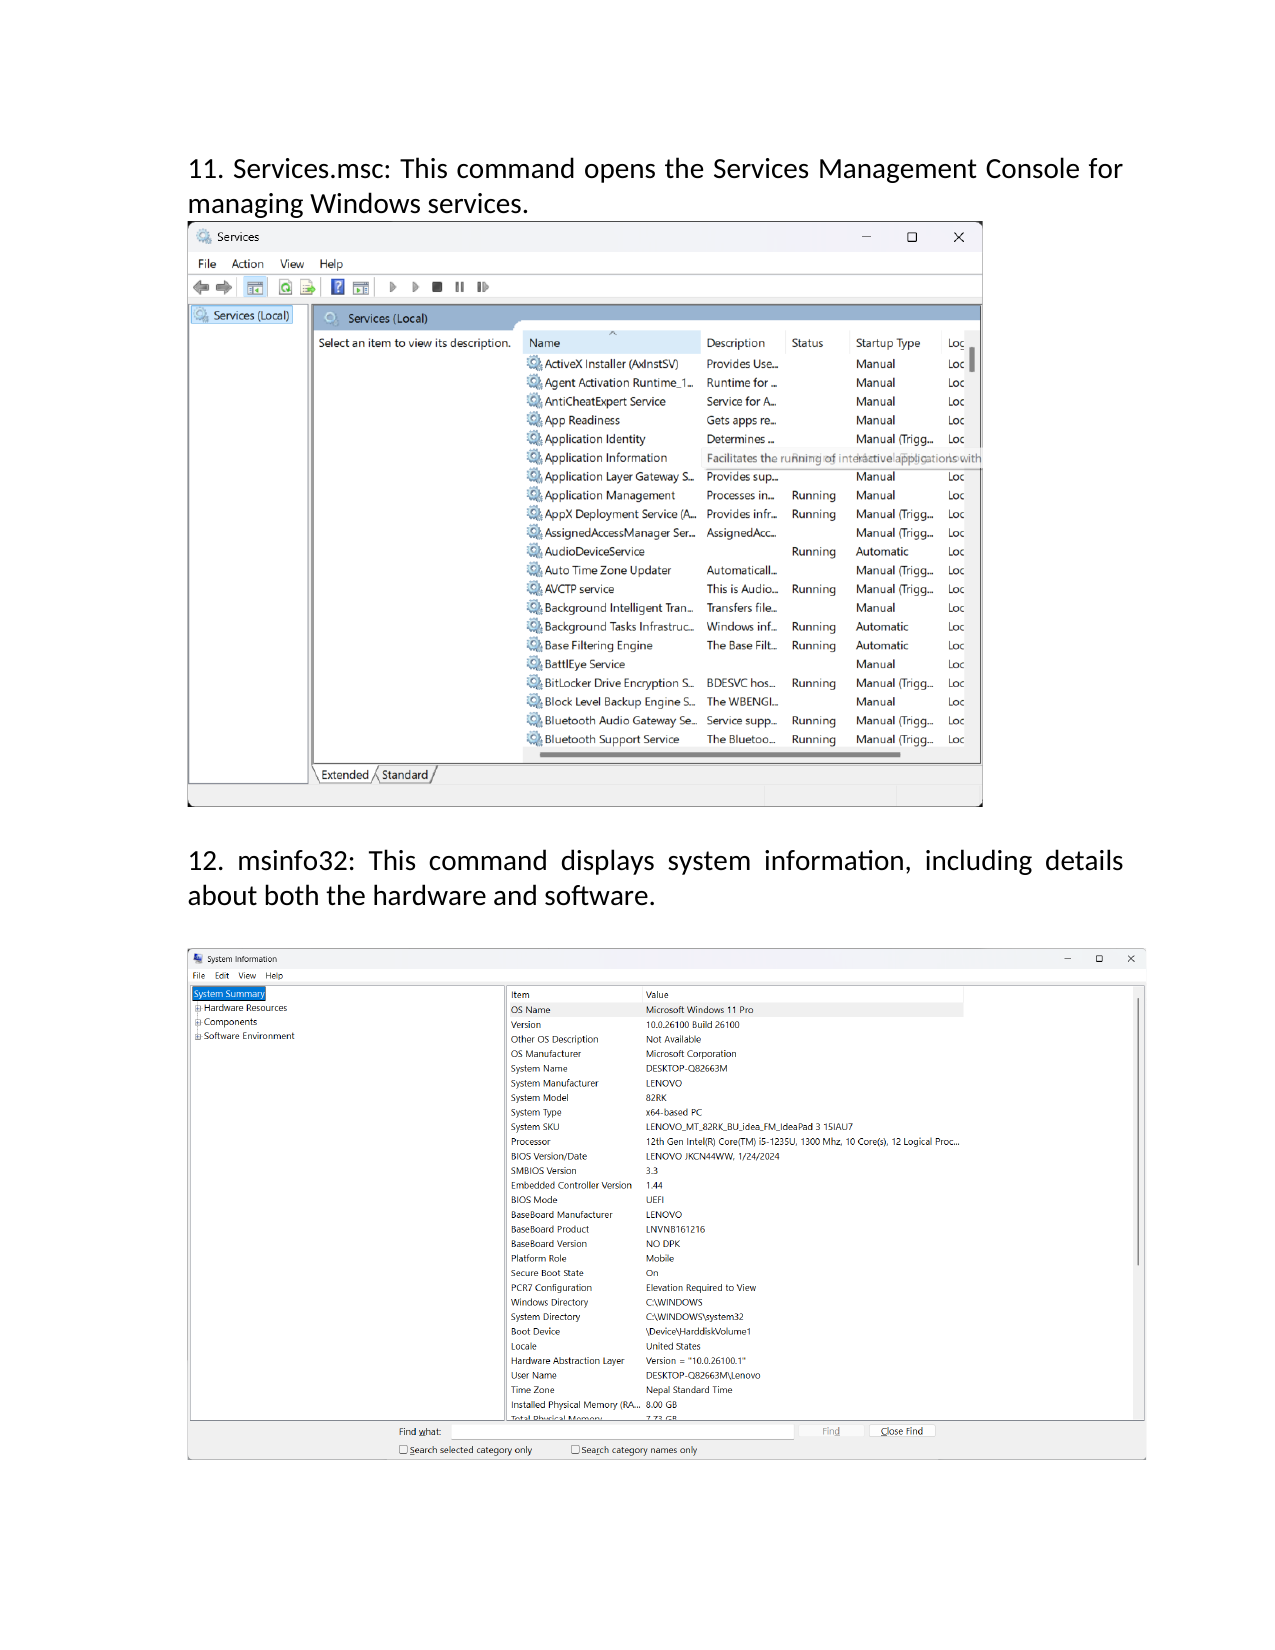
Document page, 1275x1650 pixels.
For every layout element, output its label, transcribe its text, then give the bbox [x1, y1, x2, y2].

text 11. Services.msc: This command opens the Services Management Console for managing Windows services. [187, 150, 1125, 221]
picture [187, 948, 1147, 1460]
picture [187, 221, 983, 807]
text 12. msinfo32: This command displays system information, including details about both the hardware and software. [187, 842, 1125, 913]
